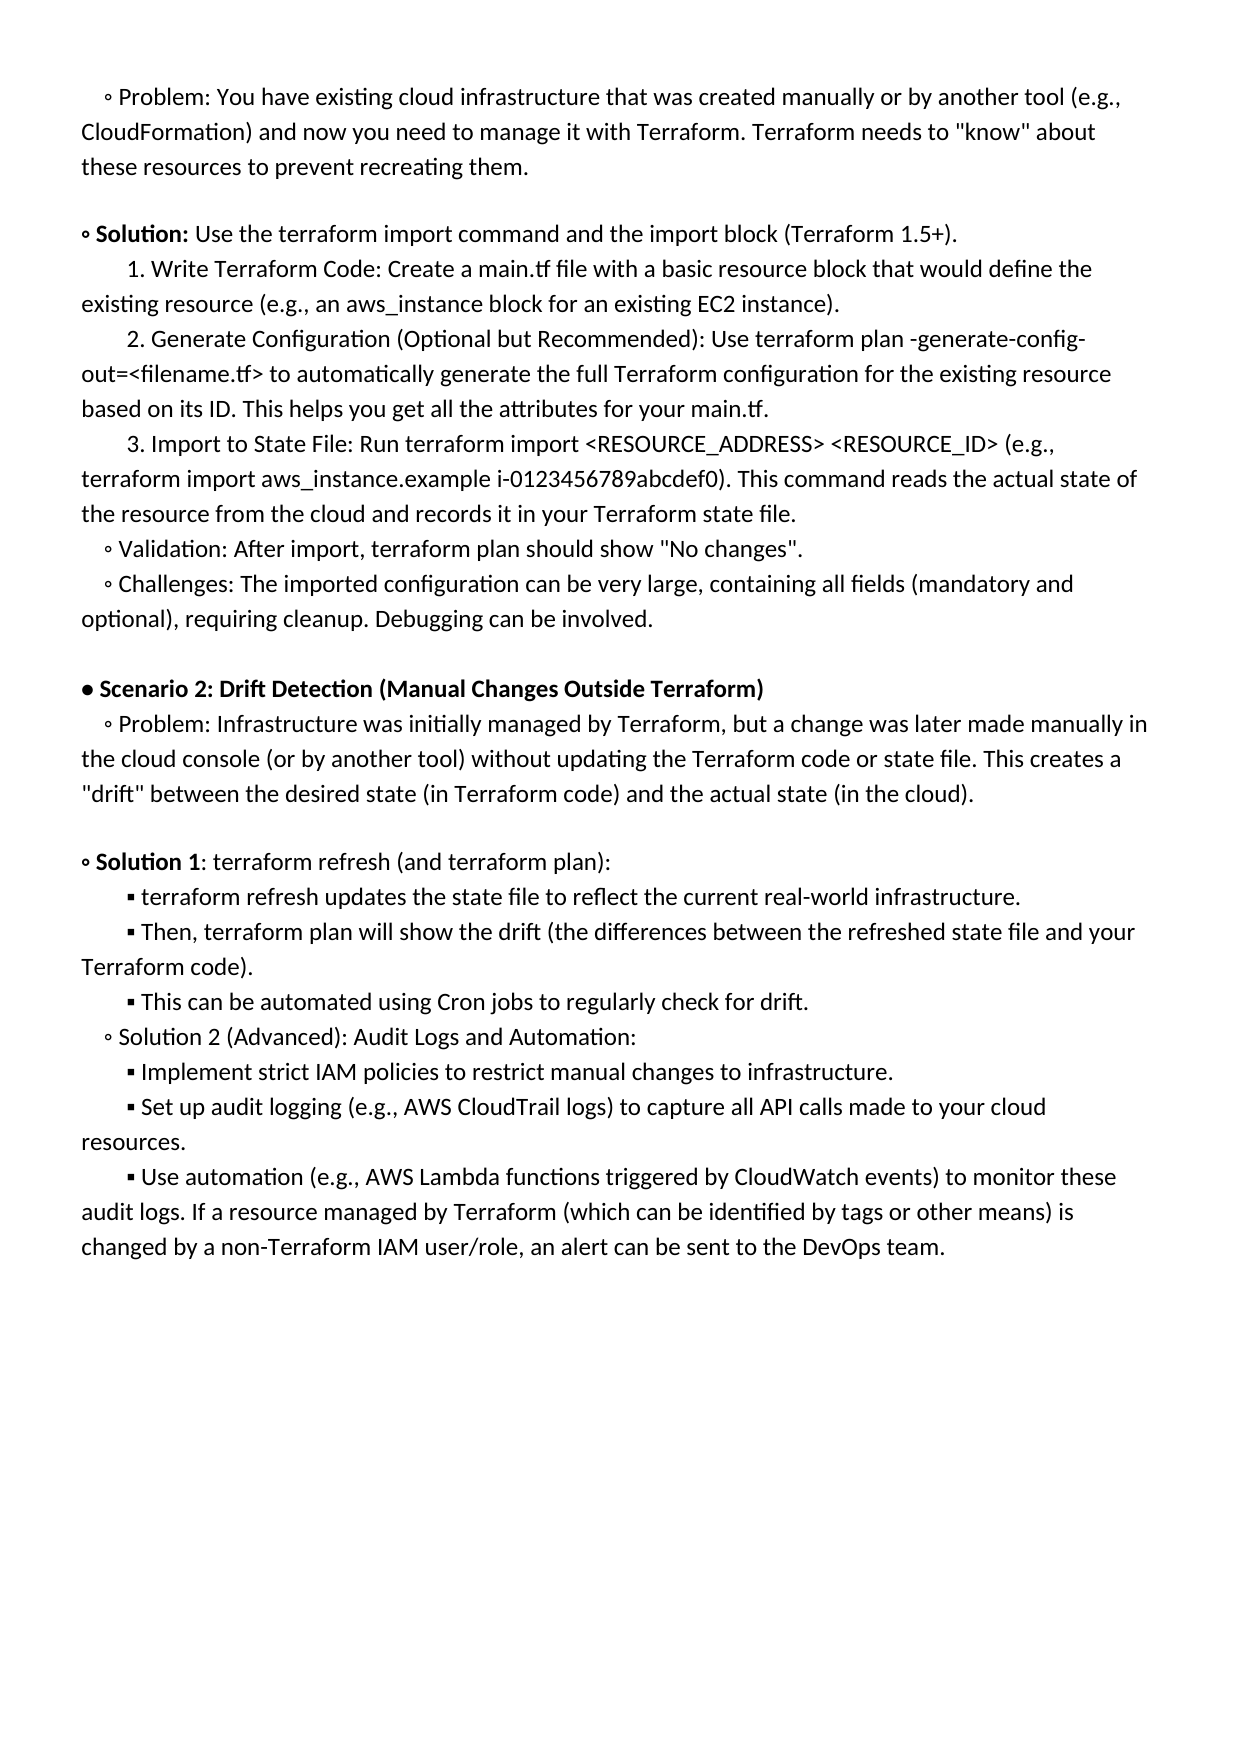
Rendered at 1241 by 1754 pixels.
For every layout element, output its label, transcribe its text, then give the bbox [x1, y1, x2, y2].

text • Scenario 2: Drift Detection (Manual Changes Outside Terraform) [81, 673, 1151, 704]
text ◦ Problem: You have existing cloud infrastructure that was created manually or by another tool (e.g., CloudFormation) and now you need to manage it with Terraform. Terraform needs to "know" about these resources to prevent recreating them. [81, 81, 1151, 182]
text ◦ Problem: Infrastructure was initially managed by Terraform, but a change was later made manually in the cloud console (or by another tool) without updating the Terraform code or state file. This creates a "drift" between the desired state (in Terraform code) and the actual state (in the cloud). [81, 708, 1151, 809]
text 2. Generate Configuration (Optional but Recommended): Use terraform plan -generate-config-out=<filename.tf> to automatically generate the full Terraform configuration for the existing resource based on its ID. This helps you get all the attributes for your main.tf. [81, 323, 1151, 424]
text ◦ Solution 2 (Advanced): Audit Logs and Automation: [81, 1021, 1151, 1051]
text ▪ terraform refresh updates the state file to reflect the current real-world infrastructure. [81, 881, 1151, 911]
text ▪ Implement strict IAM policies to restrict manual changes to infrastructure. [81, 1056, 1151, 1086]
text ▪ This can be automated using Cron jobs to regularly check for drift. [81, 986, 1151, 1016]
text ◦ Solution: Use the terraform import command and the import block (Terraform 1.5+). [81, 218, 1151, 249]
text ▪ Set up audit logging (e.g., AWS CloudTrail logs) to capture all API calls made to your cloud resources. [81, 1091, 1151, 1156]
text ◦ Solution 1: terraform refresh (and terraform plan): [81, 846, 1151, 876]
text ◦ Challenges: The imported configuration can be very large, containing all fields (mandatory and optional), requiring cleanup. Debugging can be involved. [81, 568, 1151, 634]
text 3. Import to State File: Run terraform import <RESOURCE_ADDRESS> <RESOURCE_ID> (e.g., terraform import aws_instance.example i-0123456789abcdef0). This command reads the actual state of the resource from the cloud and records it in your Terraform state file. [81, 428, 1151, 529]
text ▪ Use automation (e.g., AWS Lambda functions triggered by CloudWatch events) to monitor these audit logs. If a resource managed by Terraform (which can be identified by tags or other means) is changed by a non-Terraform IAM user/role, an alert can be sent to the DevOps team. [81, 1161, 1151, 1261]
text ▪ Then, terraform plan will show the drift (the differences between the refreshed state file and your Terraform code). [81, 916, 1151, 981]
text 1. Write Terraform Code: Create a main.tf file with a basic resource block that would define the existing resource (e.g., an aws_instance block for an existing EC2 instance). [81, 253, 1151, 319]
text ◦ Validation: After import, terraform plan should show "No changes". [81, 533, 1151, 564]
